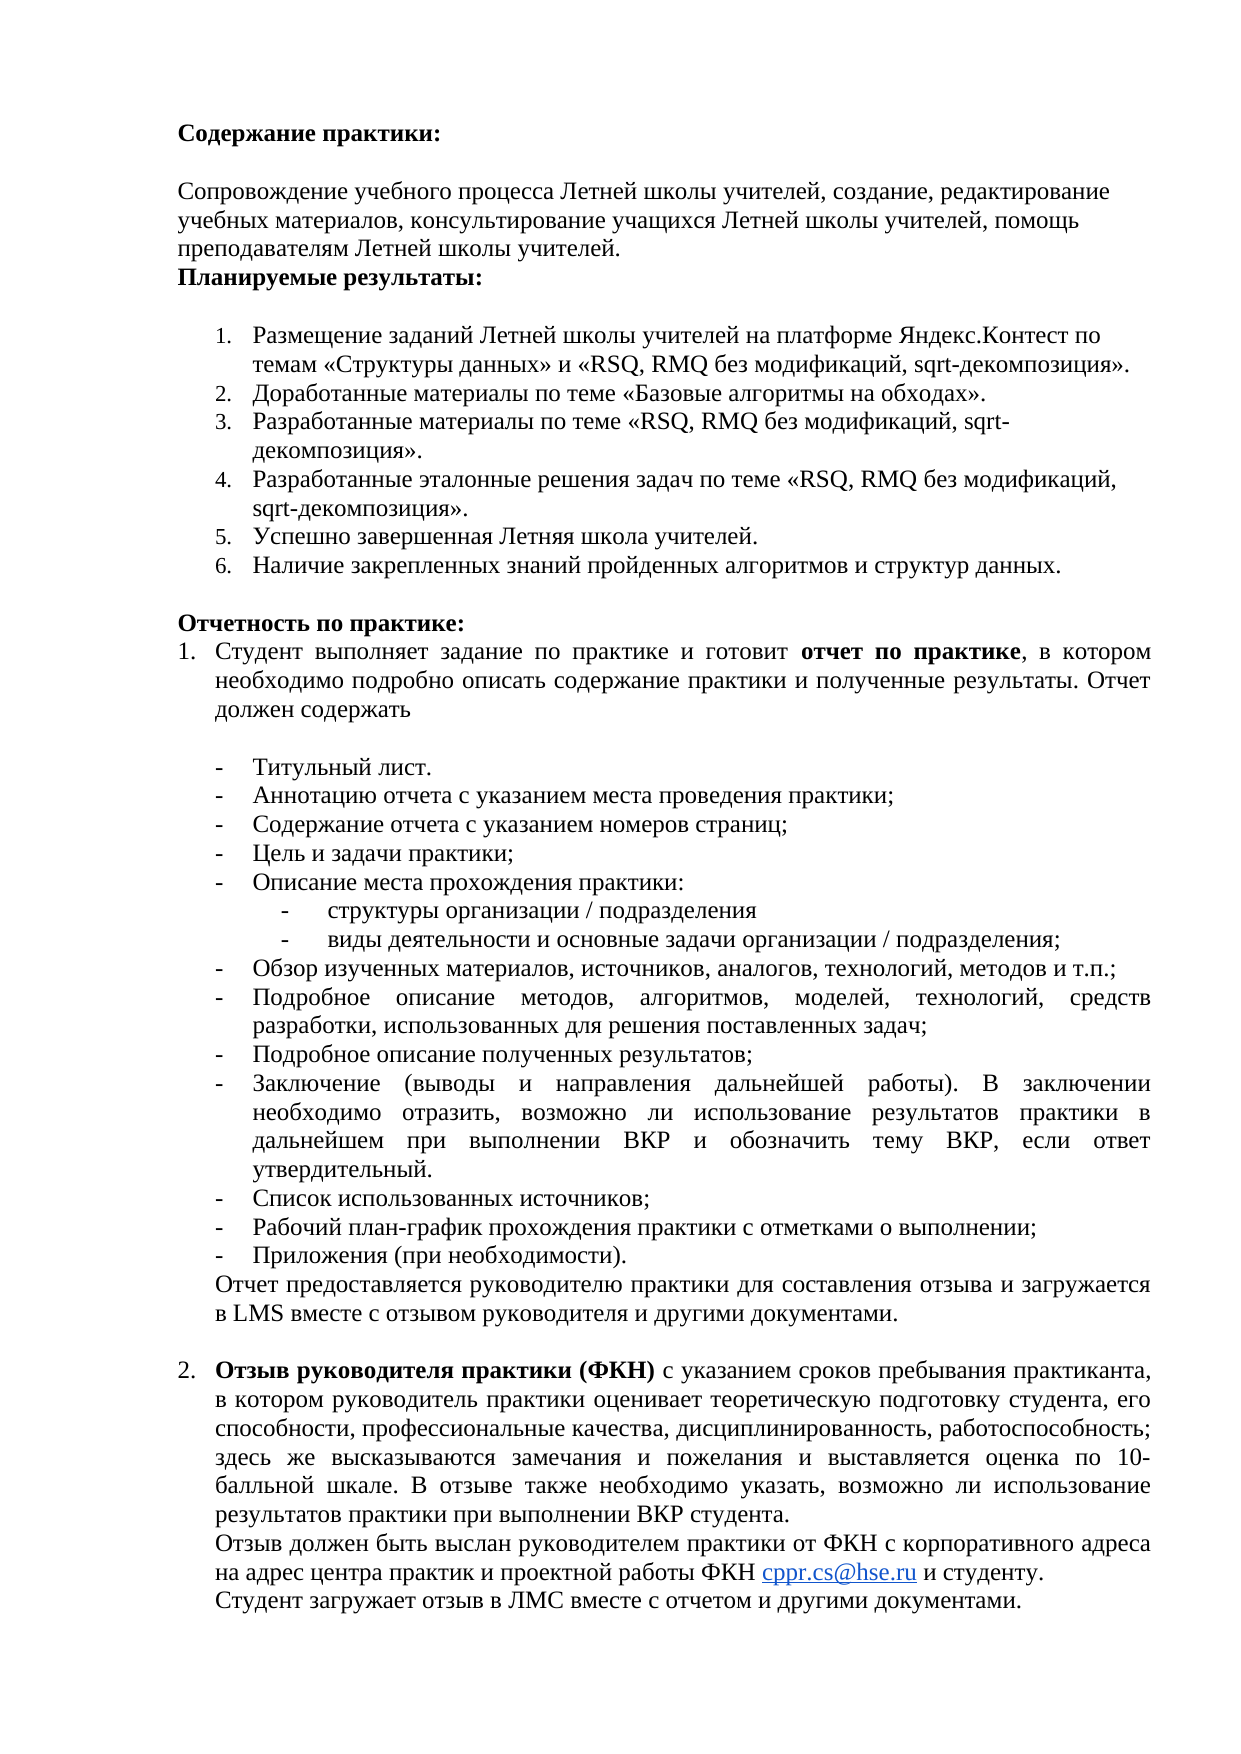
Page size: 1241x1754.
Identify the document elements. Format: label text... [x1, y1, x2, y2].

text Студент загружает отзыв в ЛМС вместе с отчетом и другими документами. [215, 1586, 1152, 1614]
list Титульный лист. [215, 752, 1152, 781]
list Размещение заданий Летней школы учителей на платформе Яндекс.Контест по темам «Структуры данных» и «RSQ, RMQ без модификаций, sqrt-декомпозиция». [215, 320, 1152, 378]
list Цель и задачи практики; [215, 838, 1152, 867]
list Разработанные эталонные решения задач по теме «RSQ, RMQ без модификаций, sqrt-декомпозиция». [215, 464, 1152, 521]
list Студент выполняет задание по практике и готовит отчет по практике, в котором необходимо подробно описать содержание практики и полученные результаты. Отчет должен содержать [177, 636, 1152, 723]
list Содержание отчета с указанием номеров страниц; [215, 809, 1152, 838]
text Отзыв должен быть выслан руководителем практики от ФКН с корпоративного адреса на адрес центра практик и проектной работы ФКН cppr.cs@hse.ru и студенту. [215, 1528, 1152, 1586]
list виды деятельности и основные задачи организации / подразделения; [251, 924, 1152, 953]
list Аннотацию отчета с указанием места проведения практики; [215, 781, 1152, 809]
text Планируемые результаты: [177, 262, 1152, 291]
text Отчет предоставляется руководителю практики для составления отзыва и загружается в LMS вместе с отзывом руководителя и другими документами. [215, 1269, 1152, 1327]
text Сопровождение учебного процесса Летней школы учителей, создание, редактирование учебных материалов, консультирование учащихся Летней школы учителей, помощь преподавателям Летней школы учителей. [177, 176, 1152, 262]
list Описание места прохождения практики: [215, 867, 1152, 896]
text Отчетность по практике: [177, 608, 1152, 636]
list Подробное описание полученных результатов; [215, 1039, 1152, 1068]
list Доработанные материалы по теме «Базовые алгоритмы на обходах». [215, 378, 1152, 406]
list Рабочий план-график прохождения практики с отметками о выполнении; [215, 1212, 1152, 1241]
list Подробное описание методов, алгоритмов, моделей, технологий, средств разработки, использованных для решения поставленных задач; [215, 982, 1152, 1039]
list Разработанные материалы по теме «RSQ, RMQ без модификаций, sqrt-декомпозиция». [215, 406, 1152, 464]
list Наличие закрепленных знаний пройденных алгоритмов и структур данных. [215, 550, 1152, 579]
list структуры организации / подразделения [251, 896, 1152, 924]
text Содержание практики: [177, 118, 1152, 147]
list Обзор изученных материалов, источников, аналогов, технологий, методов и т.п.; [215, 953, 1152, 982]
list Заключение (выводы и направления дальнейшей работы). В заключении необходимо отразить, возможно ли использование результатов практики в дальнейшем при выполнении ВКР и обозначить тему ВКР, если ответ утвердительный. [215, 1068, 1152, 1183]
list Успешно завершенная Летняя школа учителей. [215, 521, 1152, 550]
list Приложения (при необходимости). [215, 1241, 1152, 1269]
list Отзыв руководителя практики (ФКН) с указанием сроков пребывания практиканта, в котором руководитель практики оценивает теоретическую подготовку студента, его способности, профессиональные качества, дисциплинированность, работоспособность; здесь же высказываются замечания и пожелания и выставляется оценка по 10-балльной шкале. В отзыве также необходимо указать, возможно ли использование результатов практики при выполнении ВКР студента. [177, 1356, 1152, 1528]
list Список использованных источников; [215, 1183, 1152, 1212]
